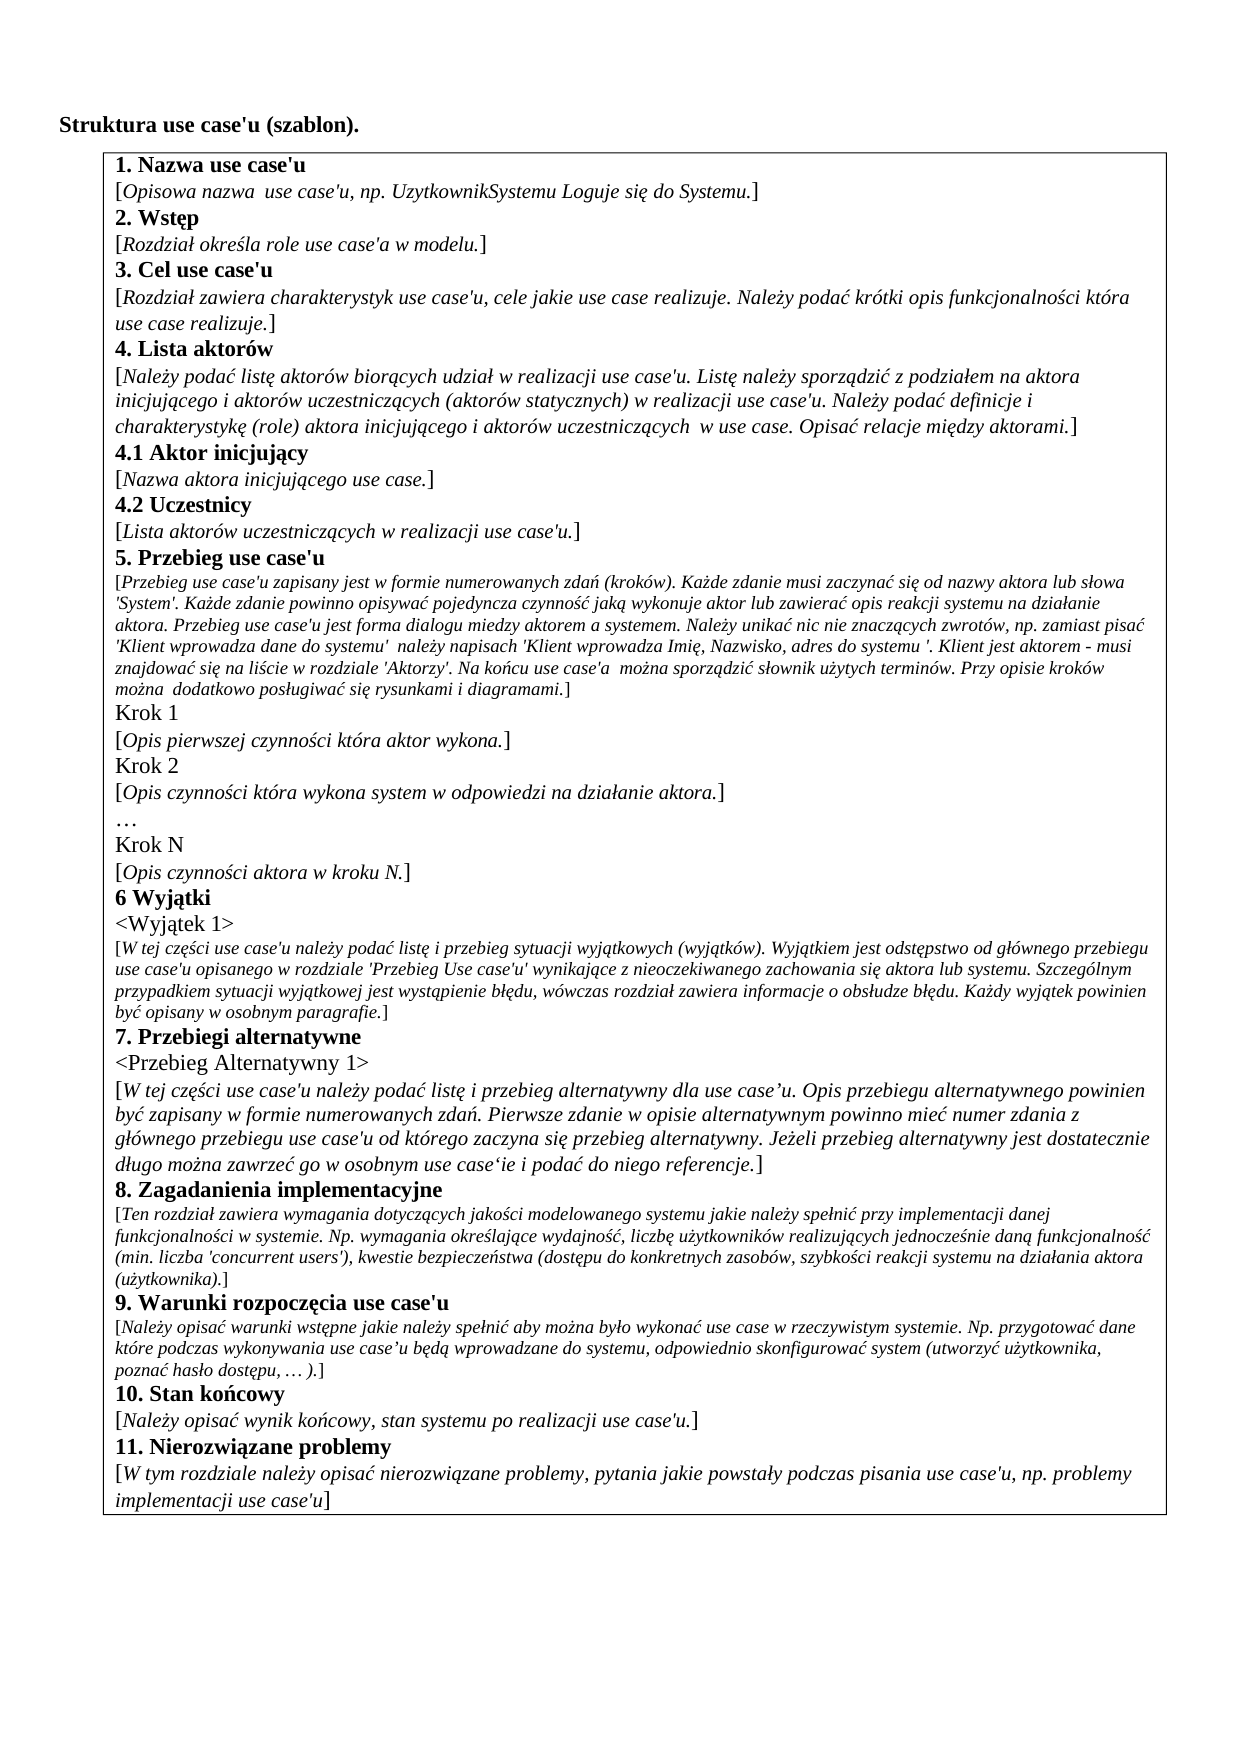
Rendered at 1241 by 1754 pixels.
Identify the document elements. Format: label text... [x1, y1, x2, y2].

subtitle Warunki rozpoczęcia use case'u [115, 1289, 1152, 1316]
text <Przebieg Alternatywny 1> [115, 1049, 1152, 1076]
text [Opisowa nazwa use case'u, np. UzytkownikSystemu Loguje się do Systemu.] [115, 178, 1152, 204]
subtitle Przebiegi alternatywne [115, 1023, 1152, 1049]
text Krok 1 [115, 700, 1152, 726]
subtitle Cel use case'u [115, 257, 1152, 283]
subtitle 6 Wyjątki [115, 884, 1152, 911]
subtitle Uczestnicy [115, 492, 1152, 518]
text [Opis czynności aktora w kroku N.] [115, 858, 1152, 884]
text [W tej części use case'u należy podać listę i przebieg alternatywny dla use case’u. Opis przebiegu alternatywnego powinien być zapisany w formie numerowanych zdań. Pierwsze zdanie w opisie alternatywnym powinno mieć numer zdania z głównego przebiegu use case'u od którego zaczyna się przebieg alternatywny. Jeżeli przebieg alternatywny jest dostatecznie długo można zawrzeć go w osobnym use case‘ie i podać do niego referencje.] [115, 1076, 1152, 1176]
text [Należy opisać warunki wstępne jakie należy spełnić aby można było wykonać use case w rzeczywistym systemie. Np. przygotować dane które podczas wykonywania use case’u będą wprowadzane do systemu, odpowiednio skonfigurować system (utworzyć użytkownika, poznać hasło dostępu, … ).] [115, 1316, 1152, 1380]
text [Przebieg use case'u zapisany jest w formie numerowanych zdań (kroków). Każde zdanie musi zaczynać się od nazwy aktora lub słowa 'System'. Każde zdanie powinno opisywać pojedyncza czynność jaką wykonuje aktor lub zawierać opis reakcji systemu na działanie aktora. Przebieg use case'u jest forma dialogu miedzy aktorem a systemem. Należy unikać nic nie znaczących zwrotów, np. zamiast pisać 'Klient wprowadza dane do systemu' należy napisach 'Klient wprowadza Imię, Nazwisko, adres do systemu '. Klient jest aktorem - musi znajdować się na liście w rozdziale 'Aktorzy'. Na końcu use case'a można sporządzić słownik użytych terminów. Przy opisie kroków można dodatkowo posługiwać się rysunkami i diagramami.] [115, 571, 1150, 700]
text [W tej części use case'u należy podać listę i przebieg sytuacji wyjątkowych (wyjątków). Wyjątkiem jest odstępstwo od głównego przebiegu use case'u opisanego w rozdziale 'Przebieg Use case'u' wynikające z nieoczekiwanego zachowania się aktora lub systemu. Szczególnym przypadkiem sytuacji wyjątkowej jest wystąpienie błędu, wówczas rozdział zawiera informacje o obsłudze błędu. Każdy wyjątek powinien być opisany w osobnym paragrafie.] [115, 937, 1152, 1023]
subtitle Przebieg use case'u [115, 544, 1152, 571]
subtitle Zagadanienia implementacyjne [115, 1177, 1152, 1203]
subtitle Aktor inicjujący [115, 439, 1152, 465]
list Nazwa use case'u [115, 152, 1152, 178]
text Krok 2 [115, 752, 1152, 779]
text [Należy opisać wynik końcowy, stan systemu po realizacji use case'u.] [115, 1407, 1152, 1433]
text [Lista aktorów uczestniczących w realizacji use case'u.] [115, 518, 1152, 544]
subtitle Stan końcowy [115, 1381, 1152, 1407]
subtitle Nierozwiązane problemy [115, 1433, 1152, 1459]
text … Krok N [115, 805, 184, 858]
text [Należy podać listę aktorów biorących udział w realizacji use case'u. Listę należy sporządzić z podziałem na aktora inicjującego i aktorów uczestniczących (aktorów statycznych) w realizacji use case'u. Należy podać definicje i charakterystykę (role) aktora inicjującego i aktorów uczestniczących w use case. Opisać relacje między aktorami.] [115, 362, 1152, 439]
subtitle Wstęp [115, 204, 1152, 230]
text [Ten rozdział zawiera wymagania dotyczących jakości modelowanego systemu jakie należy spełnić przy implementacji danej funkcjonalności w systemie. Np. wymagania określające wydajność, liczbę użytkowników realizujących jednocześnie daną funkcjonalność (min. liczba 'concurrent users'), kwestie bezpieczeństwa (dostępu do konkretnych zasobów, szybkości reakcji systemu na działania aktora (użytkownika).] [115, 1203, 1152, 1289]
text <Wyjątek 1> [115, 911, 1152, 937]
text [W tym rozdziale należy opisać nierozwiązane problemy, pytania jakie powstały podczas pisania use case'u, np. problemy implementacji use case'u] [115, 1459, 1152, 1512]
text [Opis czynności która wykona system w odpowiedzi na działanie aktora.] [115, 779, 1152, 805]
text [Opis pierwszej czynności która aktor wykona.] [115, 726, 1152, 752]
text [Rozdział określa role use case'a w modelu.] [115, 230, 1152, 256]
subtitle Struktura use case'u (szablon). [59, 111, 1152, 137]
text [Nazwa aktora inicjującego use case.] [115, 465, 1152, 491]
subtitle Lista aktorów [115, 336, 1152, 362]
text [Rozdział zawiera charakterystyk use case'u, cele jakie use case realizuje. Należy podać krótki opis funkcjonalności która use case realizuje.] [115, 283, 1150, 336]
